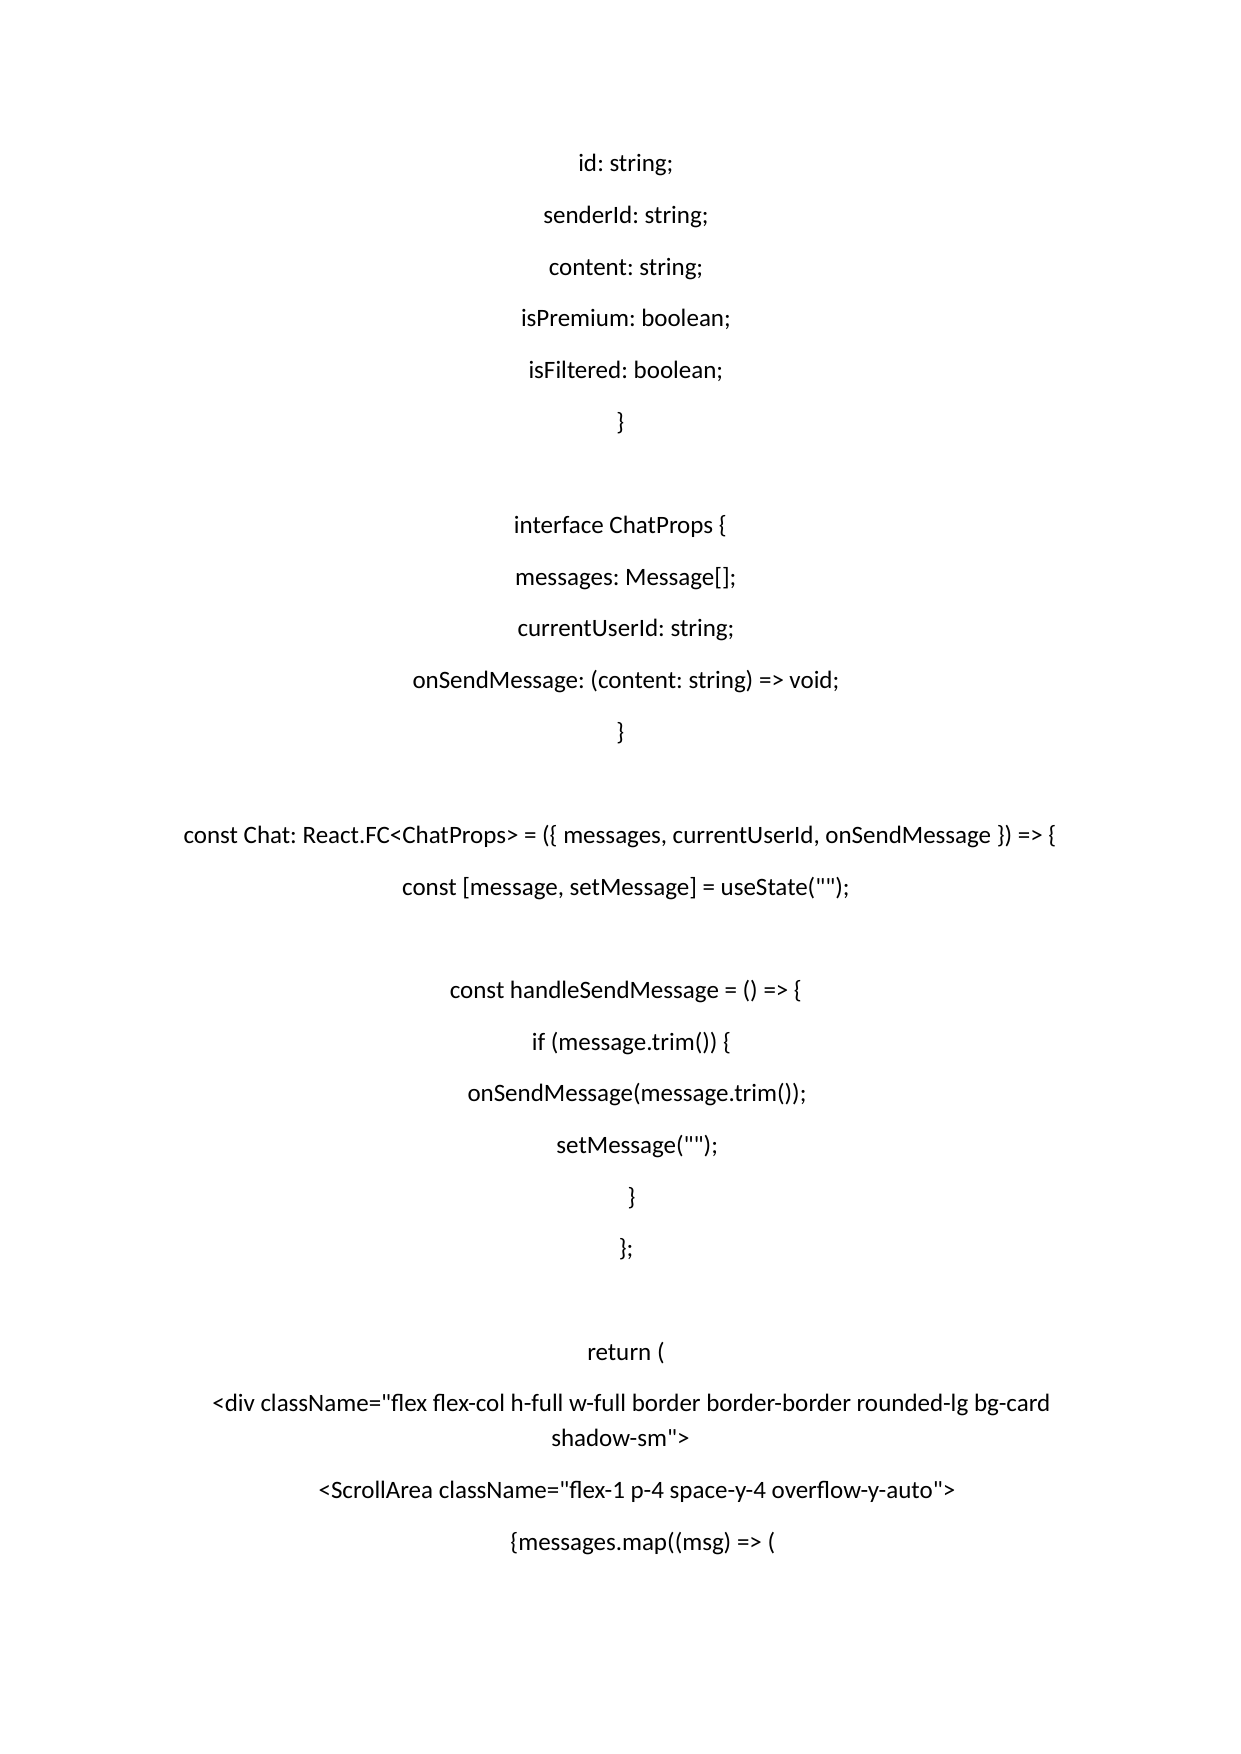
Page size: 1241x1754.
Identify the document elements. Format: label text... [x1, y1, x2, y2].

text const [message, setMessage] = useState(""); [148, 871, 1093, 901]
text id: string; [148, 148, 1093, 178]
text const handleSendMessage = () => { [148, 974, 1093, 1005]
text interface ChatProps { [148, 509, 1093, 540]
text <ScrollArea className="flex-1 p-4 space-y-4 overflow-y-auto"> [148, 1474, 1093, 1505]
text senderId: string; [148, 199, 1093, 230]
text onSendMessage(message.trim()); [148, 1078, 1093, 1108]
text content: string; [148, 251, 1093, 281]
text isPremium: boolean; [148, 303, 1093, 333]
text }; [148, 1233, 1093, 1263]
text onSendMessage: (content: string) => void; [148, 664, 1093, 695]
text messages: Message[]; [148, 561, 1093, 591]
text <div className="flex flex-col h-full w-full border border-border rounded-lg bg-card shadow-sm"> [148, 1388, 1093, 1453]
text } [148, 1181, 1093, 1211]
text return ( [148, 1336, 1093, 1366]
text if (message.trim()) { [148, 1026, 1093, 1056]
text {messages.map((msg) => ( [148, 1526, 1093, 1556]
text const Chat: React.FC<ChatProps> = ({ messages, currentUserId, onSendMessage }) => { [148, 819, 1093, 850]
text setMessage(""); [148, 1129, 1093, 1160]
text } [148, 406, 1093, 436]
text isFiltered: boolean; [148, 354, 1093, 385]
text currentUserId: string; [148, 613, 1093, 643]
text } [148, 716, 1093, 746]
